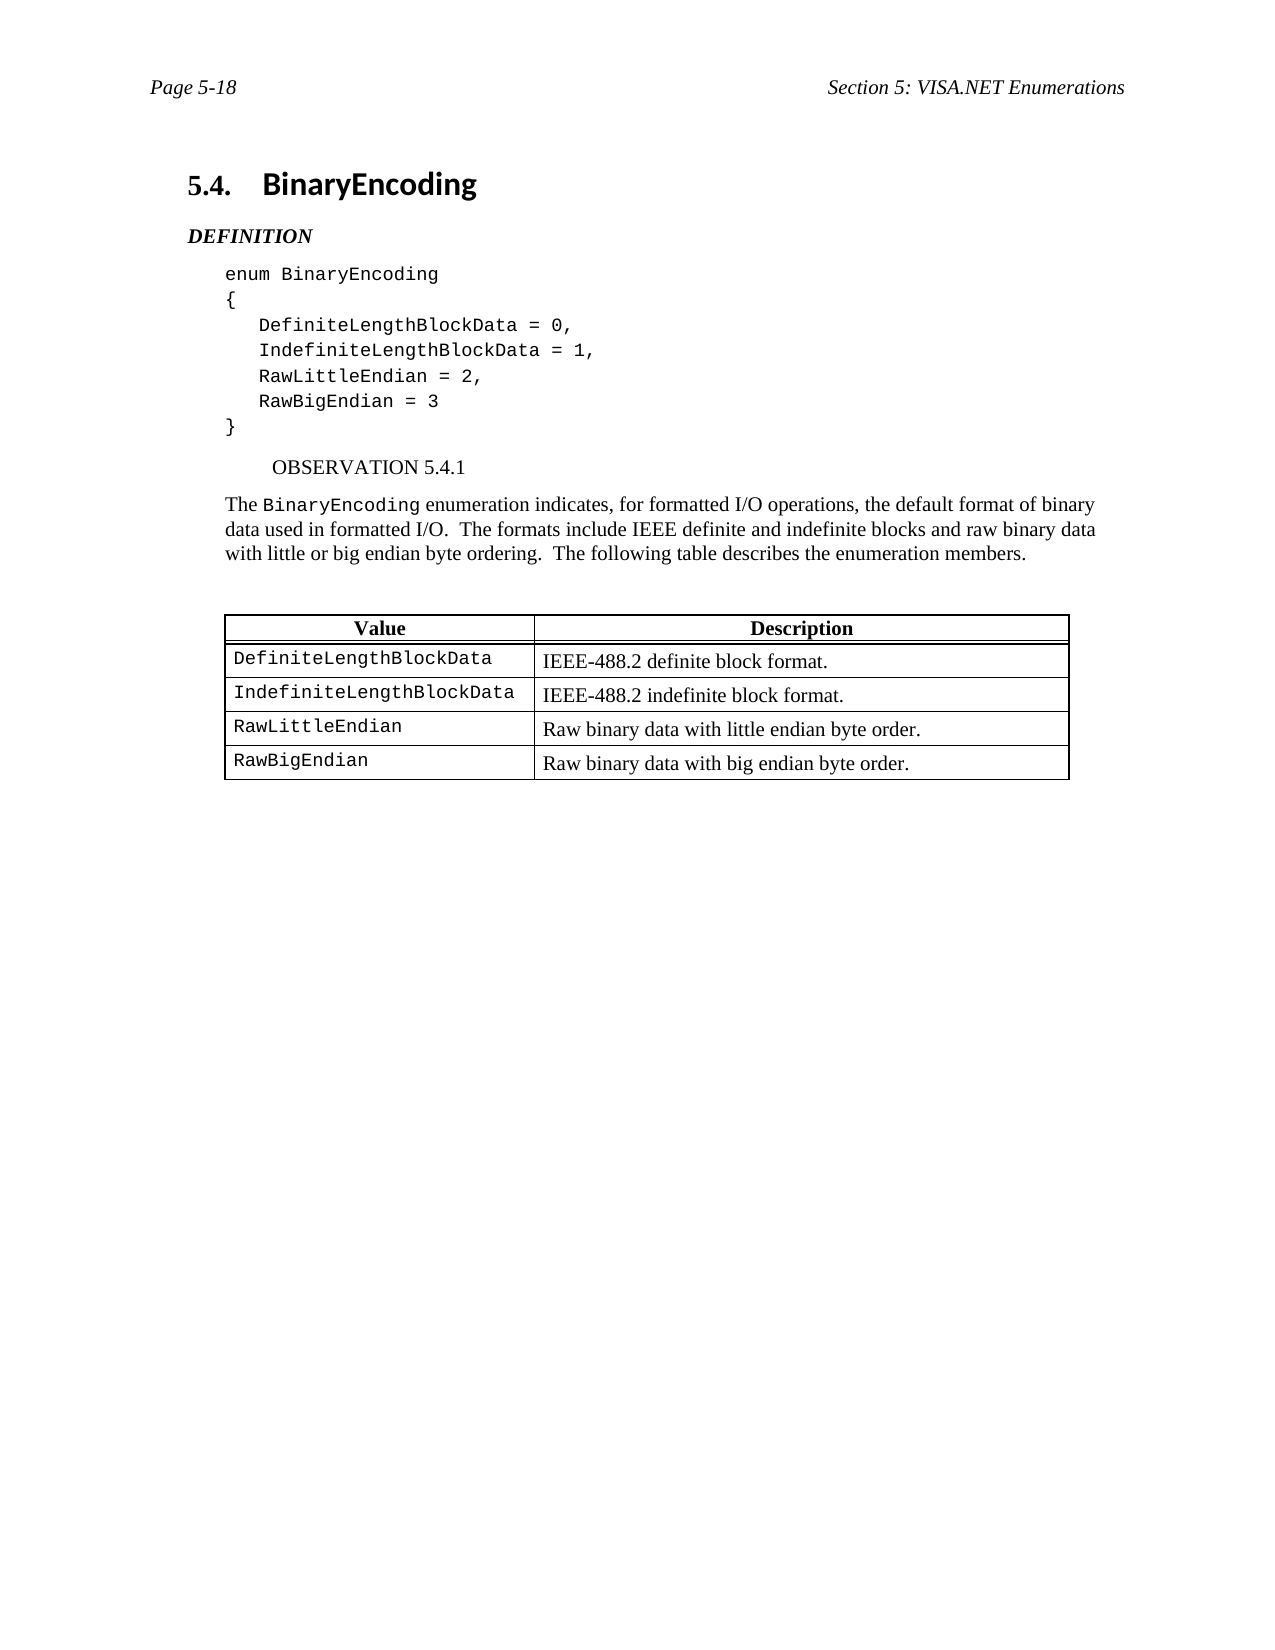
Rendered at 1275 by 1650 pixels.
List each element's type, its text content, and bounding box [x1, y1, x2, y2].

table_cell IEEE-488.2 indefinite block format. [535, 678, 1068, 711]
subtitle BinaryEncoding [187, 162, 1125, 203]
text The BinaryEncoding enumeration indicates, for formatted I/O operations, the default format of binary data used in formatted I/O. The formats include IEEE definite and indefinite blocks and raw binary data with little or big endian byte ordering. The following table describes the enumeration members. [225, 492, 1125, 565]
table_cell IndefiniteLengthBlockData [226, 678, 534, 711]
subtitle Definition [187, 224, 1125, 248]
table_cell Raw binary data with little endian byte order. [535, 712, 1068, 745]
table_cell RawLittleEndian [226, 712, 534, 745]
table_cell RawBigEndian [226, 746, 534, 779]
table_header Description [535, 616, 1068, 640]
table_header Value [226, 616, 534, 640]
table_cell DefiniteLengthBlockData [226, 645, 534, 677]
table_cell Raw binary data with big endian byte order. [535, 746, 1068, 779]
table_cell IEEE-488.2 definite block format. [535, 645, 1068, 677]
table_header enum BinaryEncoding { DefiniteLengthBlockData = 0, IndefiniteLengthBlockData = 1, RawLittleEndian = 2, RawBigEndian = 3 } [214, 261, 1136, 443]
